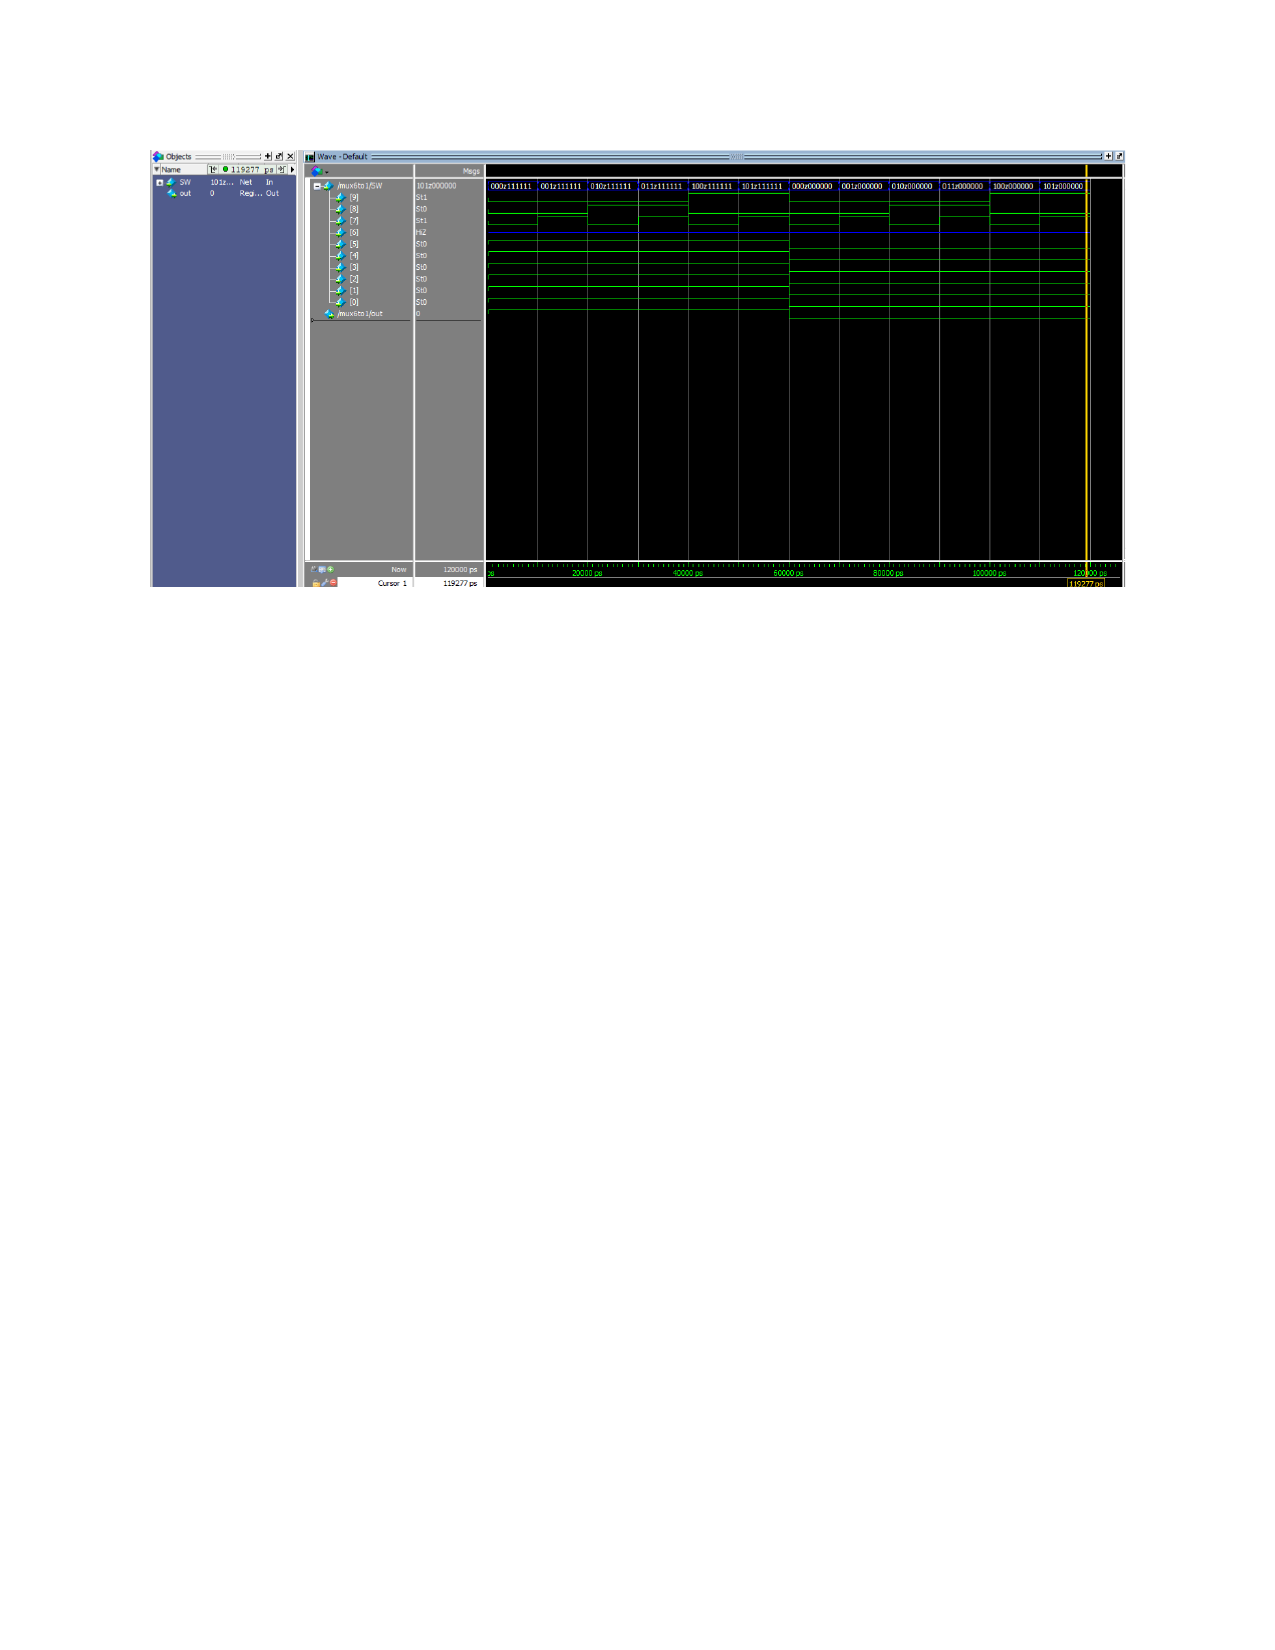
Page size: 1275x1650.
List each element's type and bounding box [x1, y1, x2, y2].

picture [150, 150, 1125, 587]
